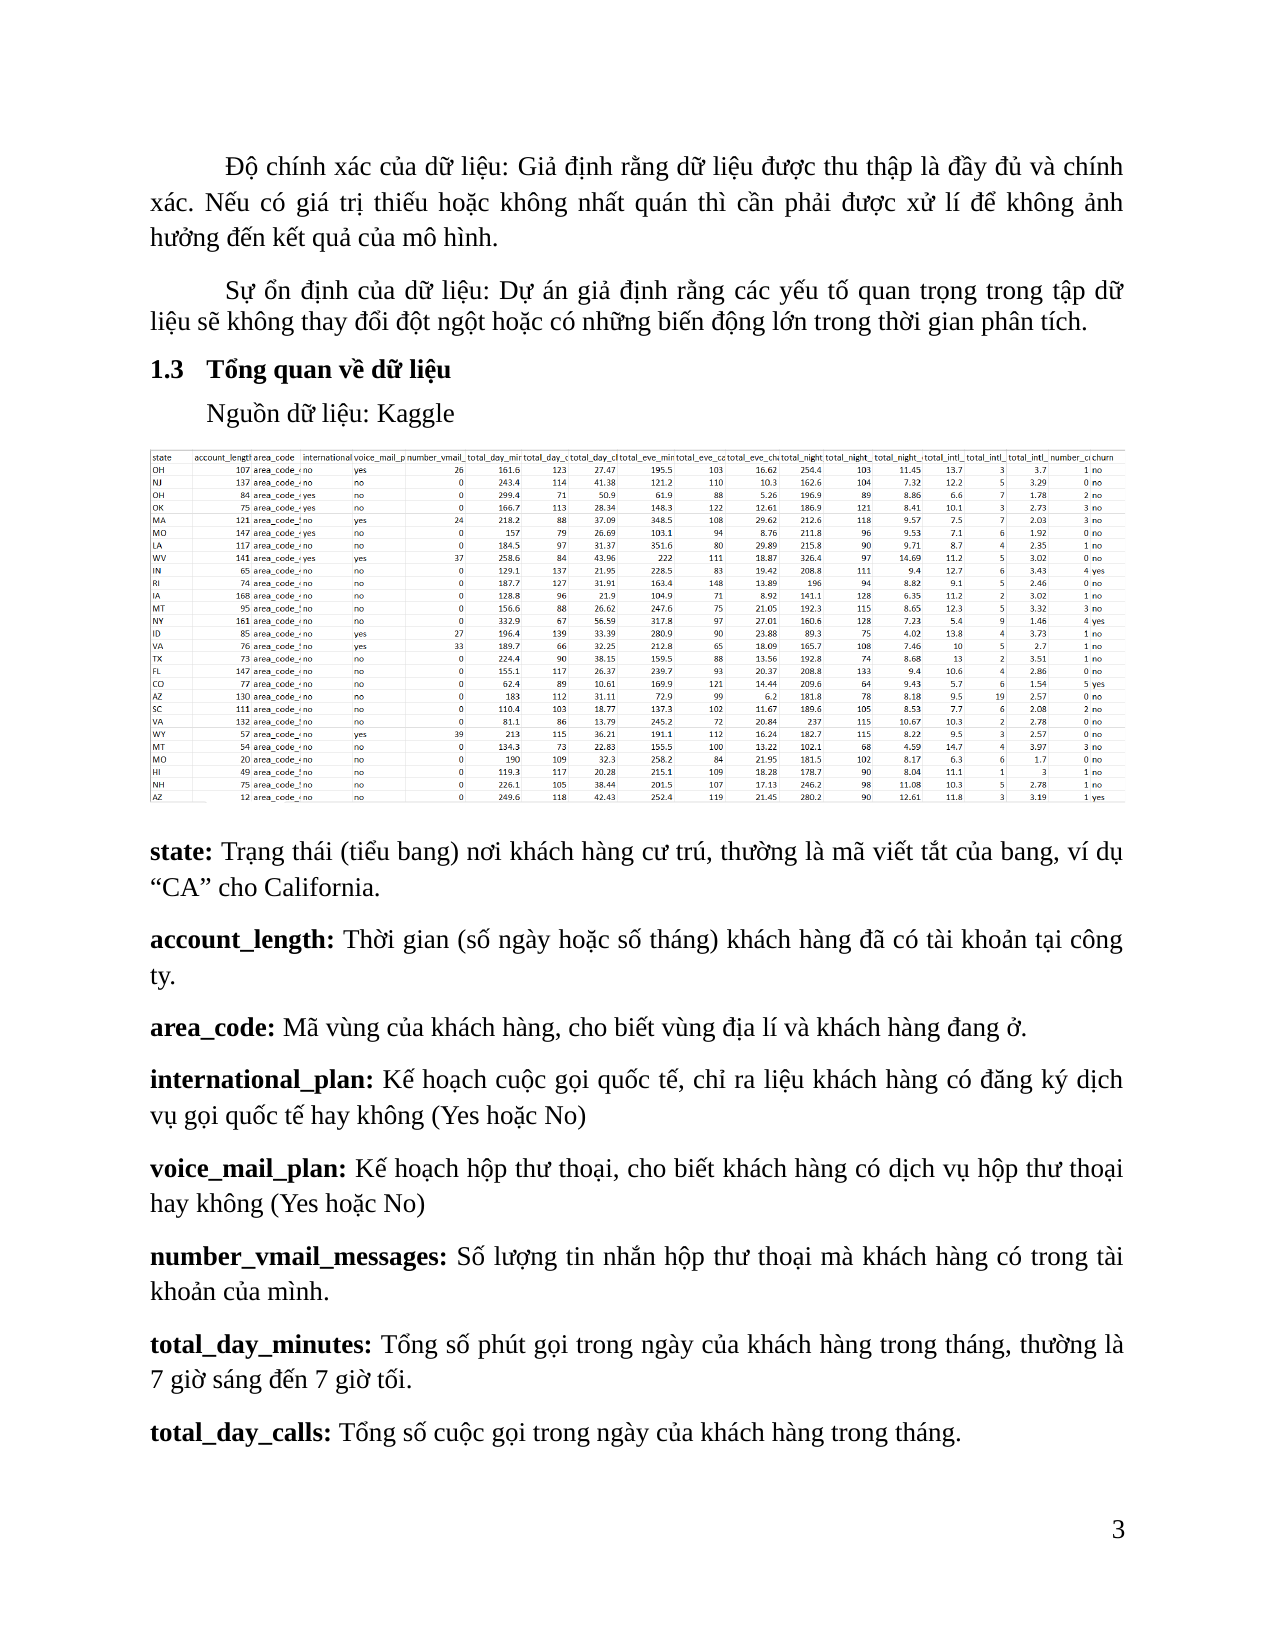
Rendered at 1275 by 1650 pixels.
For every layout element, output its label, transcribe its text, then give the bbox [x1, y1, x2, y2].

picture [150, 449, 1125, 803]
subtitle Tổng quan về dữ liệu [150, 353, 1125, 384]
text voice_mail_plan: Kế hoạch hộp thư thoại, cho biết khách hàng có dịch vụ hộp thư thoại hay không (Yes hoặc No) [150, 1152, 1125, 1218]
text number_vmail_messages: Số lượng tin nhắn hộp thư thoại mà khách hàng có trong tài khoản của mình. [150, 1240, 1125, 1307]
text state: Trạng thái (tiểu bang) nơi khách hàng cư trú, thường là mã viết tắt của bang, ví dụ “CA” cho California. [150, 835, 1125, 902]
text total_day_calls: Tổng số cuộc gọi trong ngày của khách hàng trong tháng. [150, 1416, 1125, 1447]
text Độ chính xác của dữ liệu: Giả định rằng dữ liệu được thu thập là đầy đủ và chính xác. Nếu có giá trị thiếu hoặc không nhất quán thì cần phải được xử lí để không ảnh hưởng đến kết quả của mô hình. [150, 150, 1125, 253]
text total_day_minutes: Tổng số phút gọi trong ngày của khách hàng trong tháng, thường là 7 giờ sáng đến 7 giờ tối. [150, 1328, 1125, 1395]
list Nguồn dữ liệu: Kaggle [206, 397, 1125, 428]
text area_code: Mã vùng của khách hàng, cho biết vùng địa lí và khách hàng đang ở. [150, 1011, 1125, 1042]
text international_plan: Kế hoạch cuộc gọi quốc tế, chỉ ra liệu khách hàng có đăng ký dịch vụ gọi quốc tế hay không (Yes hoặc No) [150, 1063, 1125, 1130]
text account_length: Thời gian (số ngày hoặc số tháng) khách hàng đã có tài khoản tại công ty. [150, 923, 1125, 990]
text Sự ổn định của dữ liệu: Dự án giả định rằng các yếu tố quan trọng trong tập dữ liệu sẽ không thay đổi đột ngột hoặc có những biến động lớn trong thời gian phân tích. [150, 274, 1125, 336]
